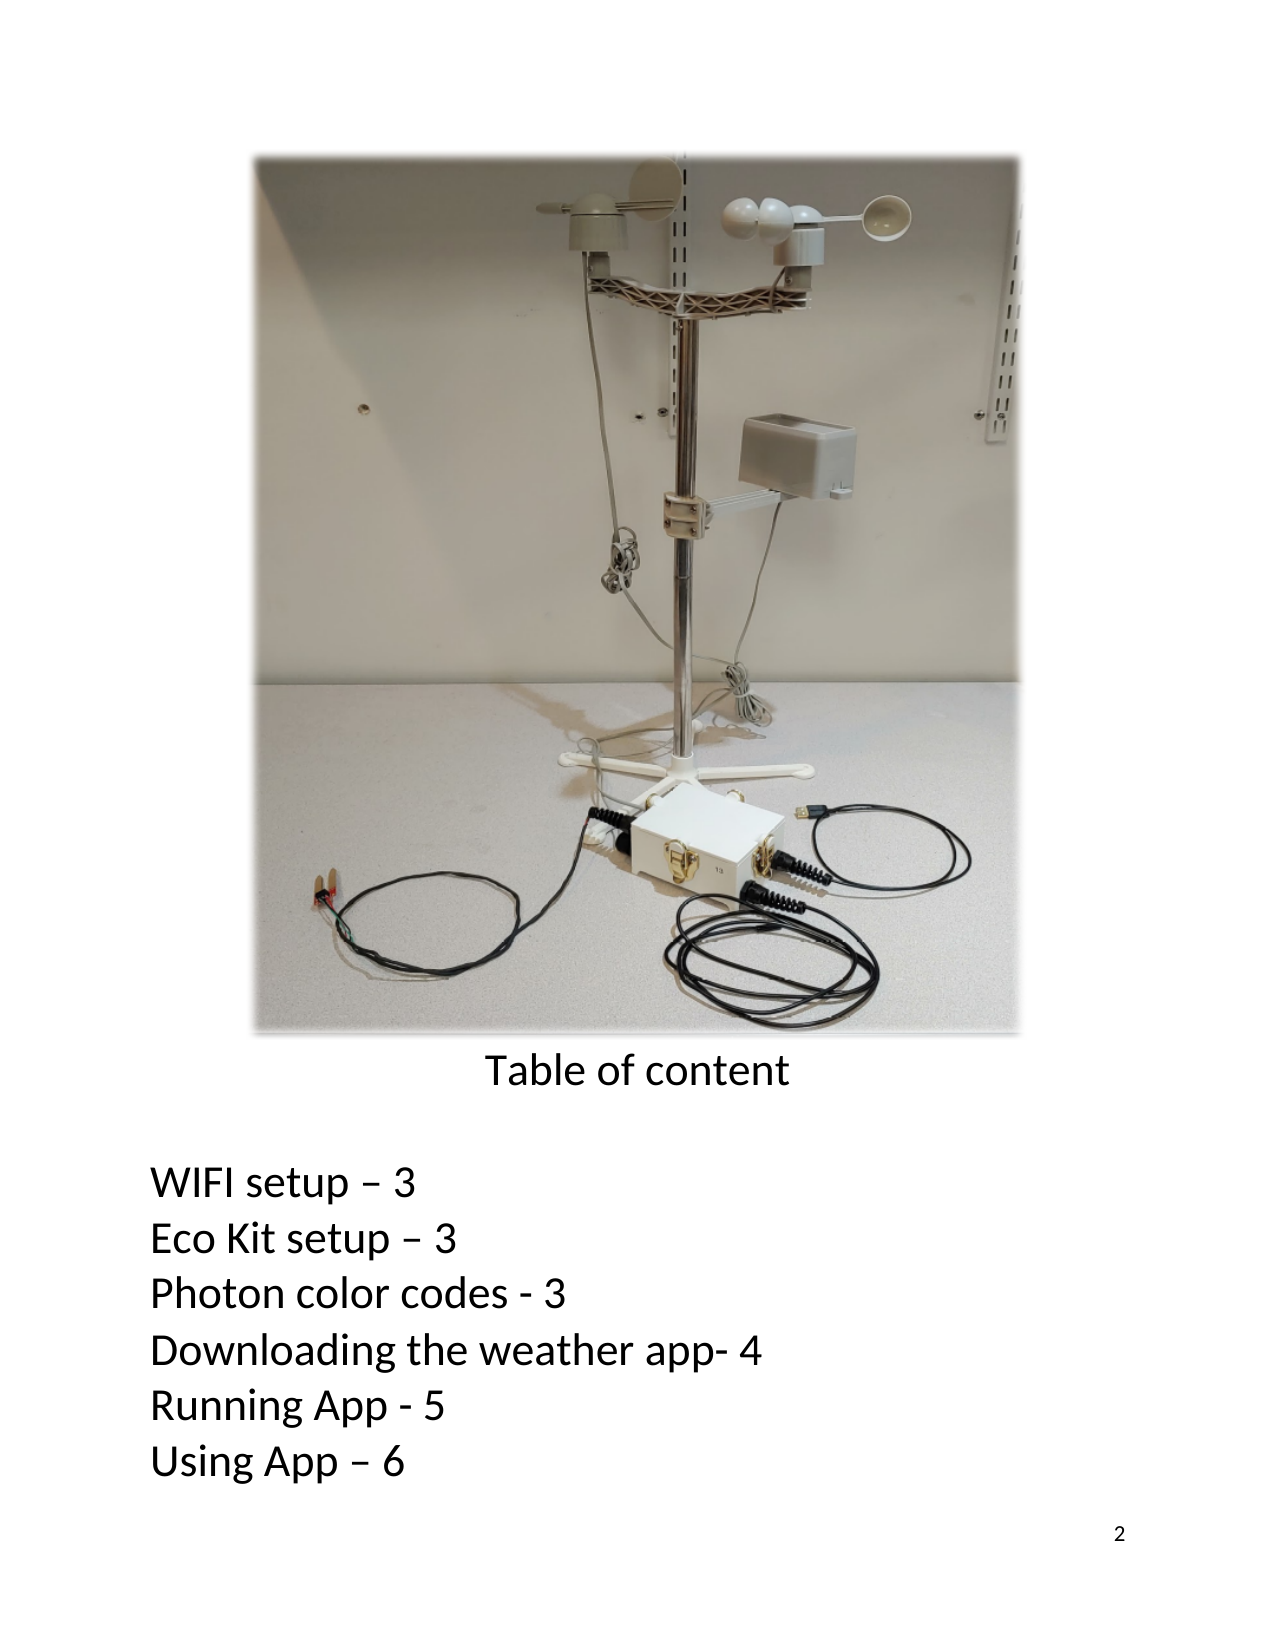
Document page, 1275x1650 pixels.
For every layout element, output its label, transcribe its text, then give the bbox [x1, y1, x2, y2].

text Eco Kit setup – 3 [150, 1208, 1125, 1264]
text WIFI setup – 3 [150, 1153, 1125, 1208]
text Downloading the weather app- 4 [150, 1320, 1125, 1376]
text Photon color codes - 3 [150, 1264, 1125, 1320]
text Running App - 5 [150, 1376, 1125, 1432]
text Table of content [150, 1041, 1125, 1097]
picture [260, 163, 1013, 1026]
text Using App – 6 [150, 1432, 1125, 1488]
